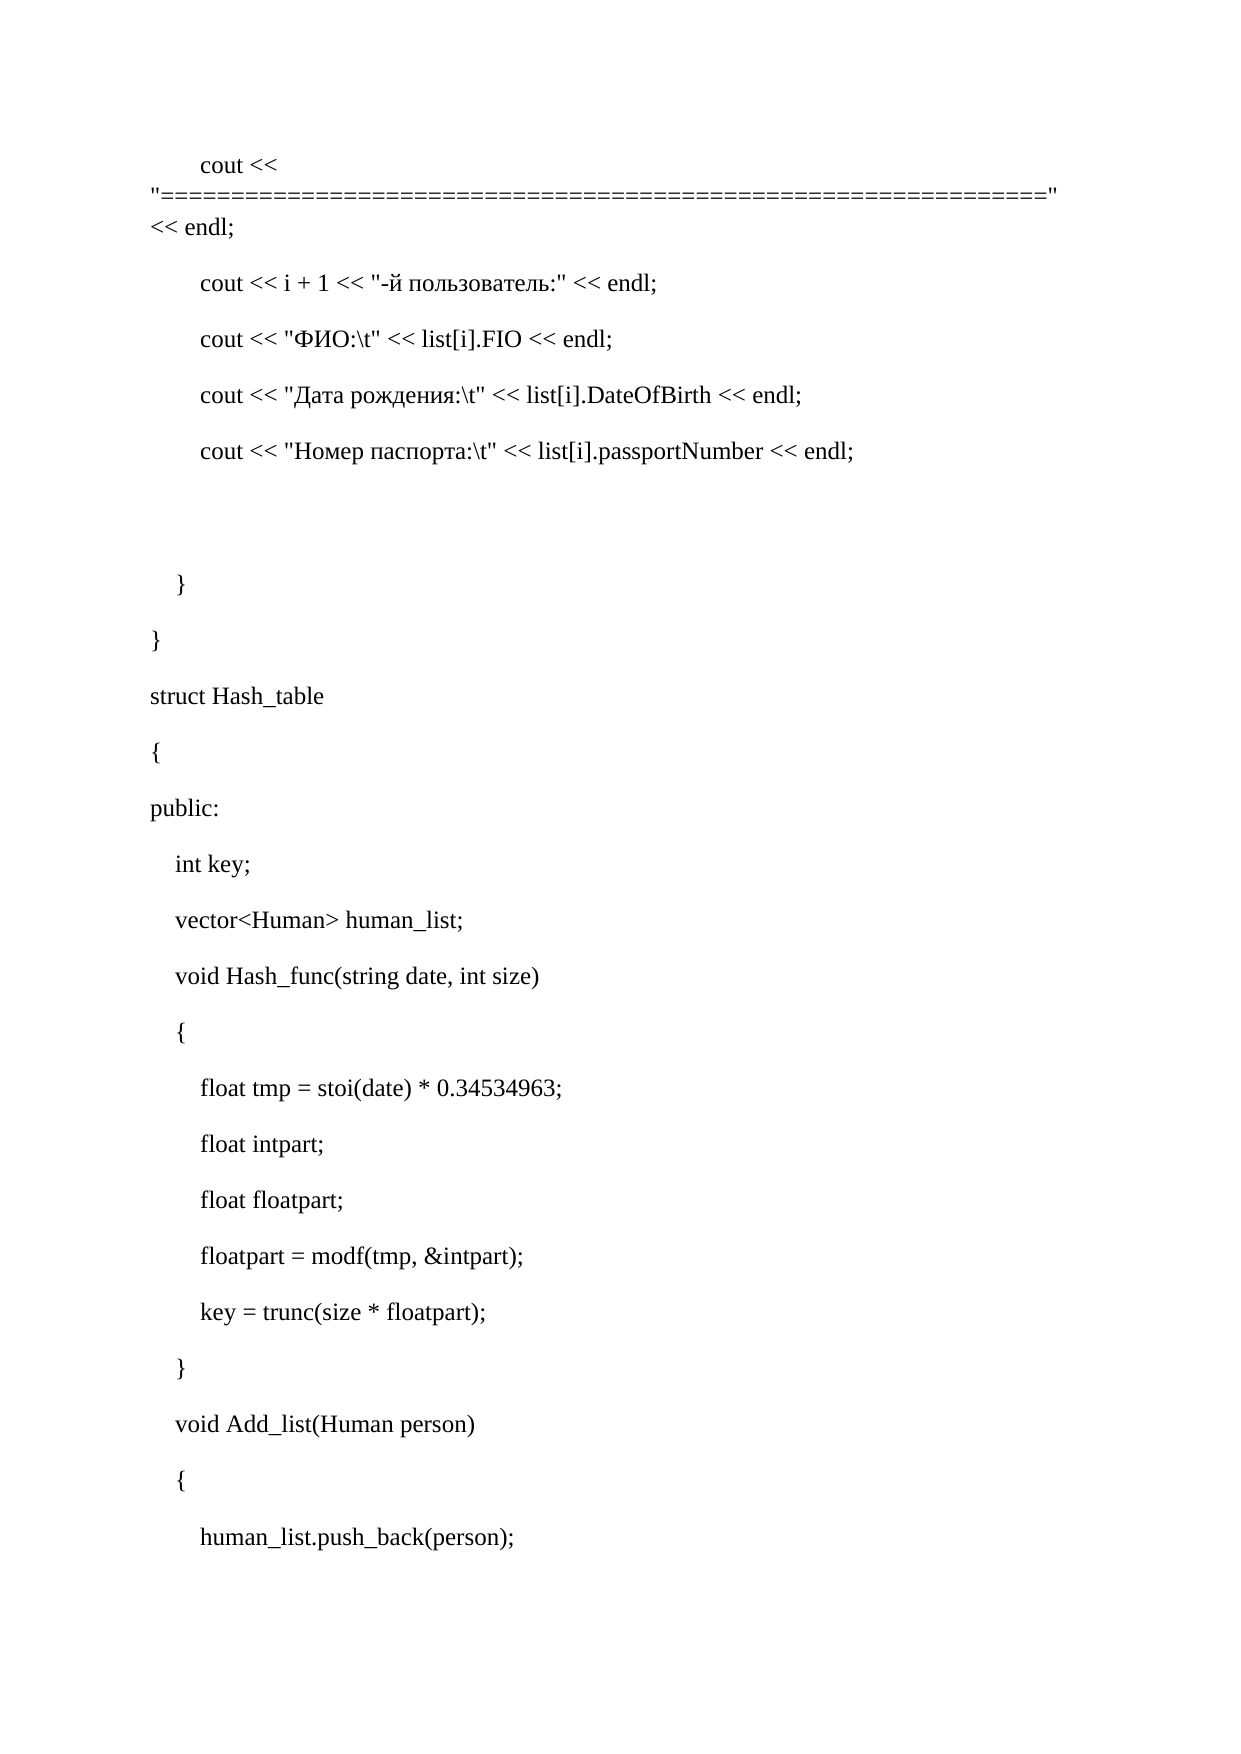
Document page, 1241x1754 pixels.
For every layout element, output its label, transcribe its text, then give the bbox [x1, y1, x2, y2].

text { [150, 737, 1090, 766]
text int key; [150, 849, 1090, 878]
text float floatpart; [150, 1185, 1090, 1214]
text cout << "Номер паспорта:\t" << list[i].passportNumber << endl; [150, 436, 1090, 465]
text key = trunc(size * floatpart); [150, 1297, 1090, 1326]
text floatpart = modf(tmp, &intpart); [150, 1241, 1090, 1270]
text float intpart; [150, 1129, 1090, 1158]
text human_list.push_back(person); [150, 1522, 1090, 1550]
text void Add_list(Human person) [150, 1409, 1090, 1438]
text public: [150, 793, 1090, 822]
text } [150, 569, 1090, 598]
text } [150, 1353, 1090, 1382]
text struct Hash_table [150, 681, 1090, 710]
text cout << "ФИО:\t" << list[i].FIO << endl; [150, 324, 1090, 353]
text float tmp = stoi(date) * 0.34534963; [150, 1073, 1090, 1102]
text cout << "===============================================================" << endl; [150, 150, 1090, 241]
text void Hash_func(string date, int size) [150, 961, 1090, 990]
text cout << "Дата рождения:\t" << list[i].DateOfBirth << endl; [150, 380, 1090, 409]
text vector<Human> human_list; [150, 905, 1090, 934]
text { [150, 1466, 1090, 1494]
text } [150, 625, 1090, 654]
text { [150, 1017, 1090, 1046]
text cout << i + 1 << "-й пользователь:" << endl; [150, 268, 1090, 297]
